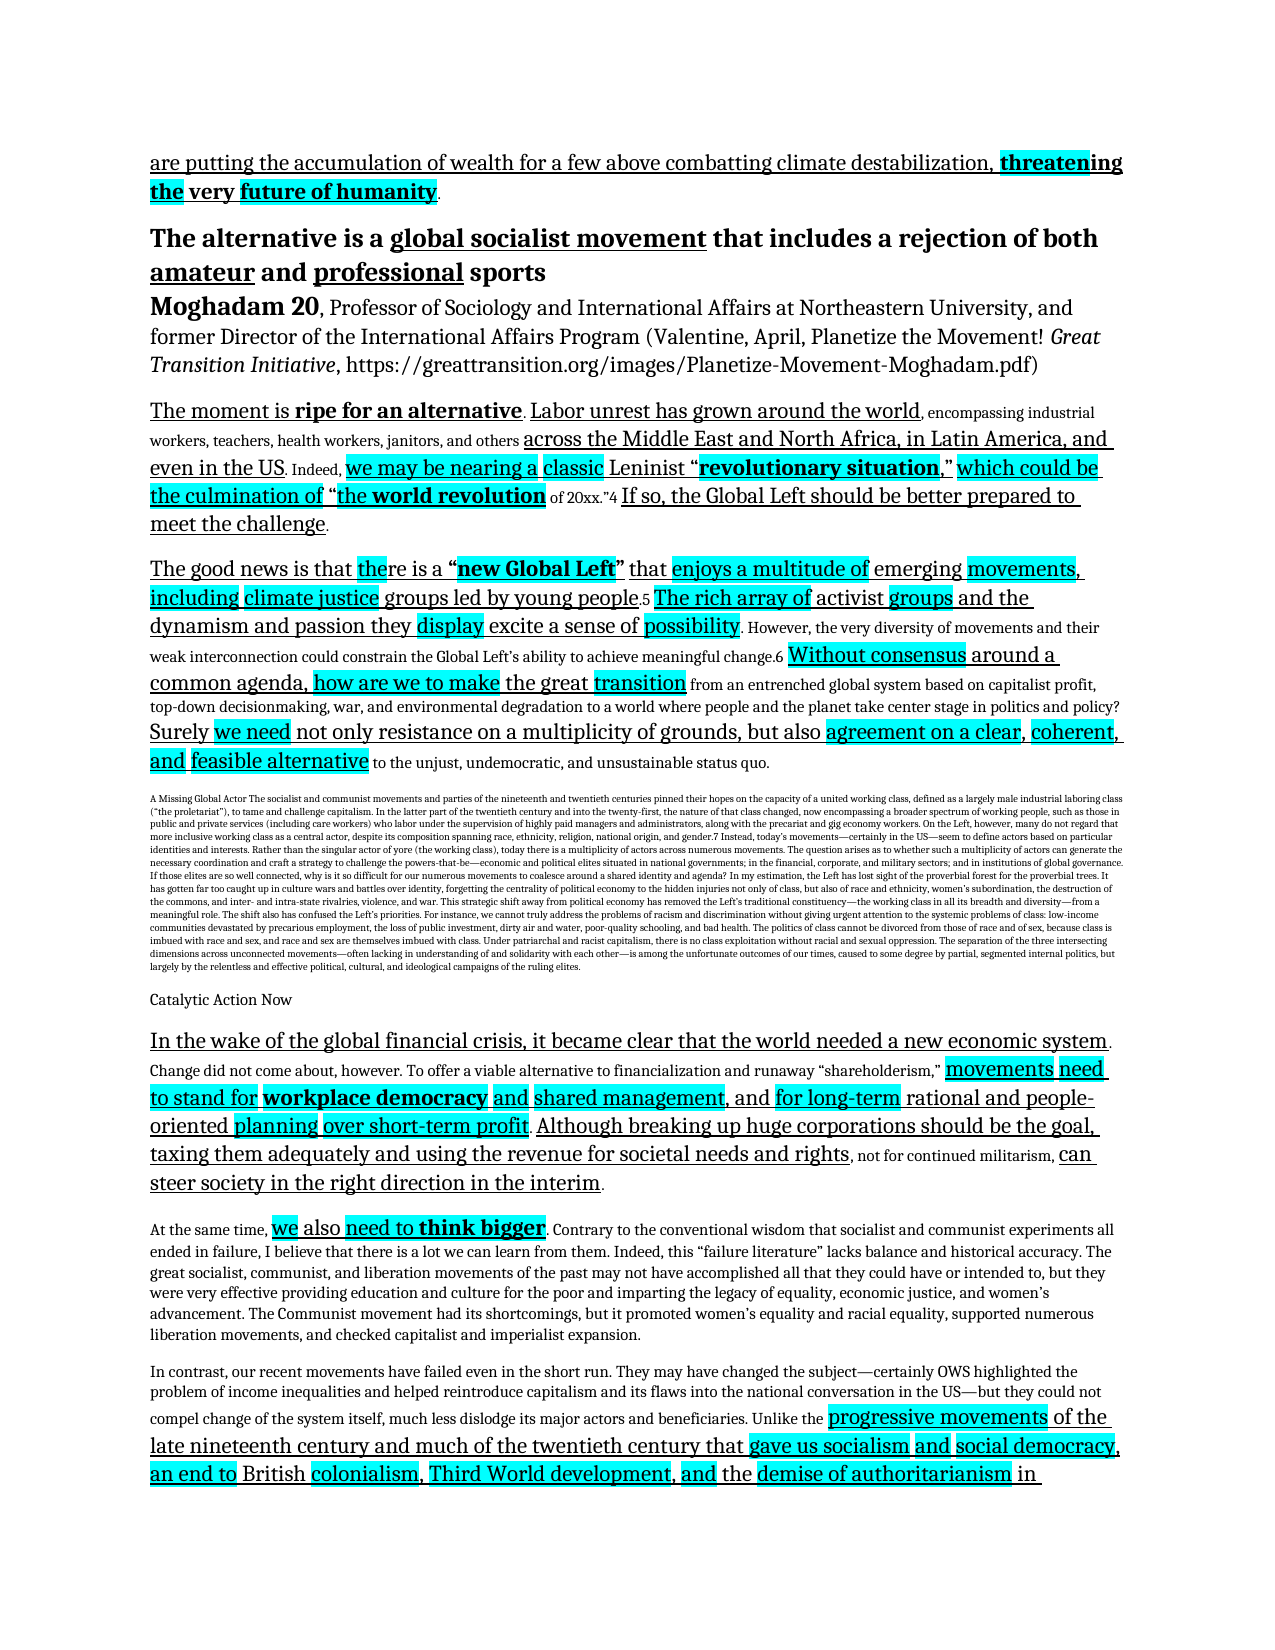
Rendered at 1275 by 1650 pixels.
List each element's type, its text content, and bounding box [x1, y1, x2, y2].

subtitle The alternative is a global socialist movement that includes a rejection of both amateur and professional sports [150, 223, 1125, 288]
text In the wake of the global financial crisis, it became clear that the world needed a new economic system. Change did not come about, however. To offer a viable alternative to financialization and runaway “shareholderism,” movements need to stand for workplace democracy and shared management, and for long-term rational and people-oriented planning over short-term profit. Although breaking up huge corporations should be the goal, taxing them adequately and using the revenue for societal needs and rights, not for continued militarism, can steer society in the right direction in the interim. [150, 1027, 1125, 1196]
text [150, 150, 1125, 205]
text The moment is ripe for an alternative. Labor unrest has grown around the world, encompassing industrial workers, teachers, health workers, janitors, and others across the Middle East and North Africa, in Latin America, and even in the US. Indeed, we may be nearing a classic Leninist “revolutionary situation,” which could be the culmination of “the world revolution of 20xx.”4 If so, the Global Left should be better prepared to meet the challenge. [150, 397, 1125, 537]
text Moghadam 20, Professor of Sociology and International Affairs at Northeastern University, and former Director of the International Affairs Program (Valentine, April, Planetize the Movement! Great Transition Initiative, https://greattransition.org/images/Planetize-Movement-Moghadam.pdf) [150, 291, 1125, 379]
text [150, 1362, 1125, 1487]
text The good news is that there is a “new Global Left” that enjoys a multitude of emerging movements, including climate justice groups led by young people.5 The rich array of activist groups and the dynamism and passion they display excite a sense of possibility. However, the very diversity of movements and their weak interconnection could constrain the Global Left’s ability to achieve meaningful change.6 Without consensus around a common agenda, how are we to make the great transition from an entrenched global system based on capitalist profit, top-down decisionmaking, war, and environmental degradation to a world where people and the planet take center stage in politics and policy? Surely we need not only resistance on a multiplicity of grounds, but also agreement on a clear, coherent, and feasible alternative to the unjust, undemocratic, and unsustainable status quo. [150, 556, 1125, 774]
text At the same time, we also need to think bigger. Contrary to the conventional wisdom that socialist and communist experiments all ended in failure, I believe that there is a lot we can learn from them. Indeed, this “failure literature” lacks balance and historical accuracy. The great socialist, communist, and liberation movements of the past may not have accomplished all that they could have or intended to, but they were very effective providing education and culture for the poor and imparting the legacy of equality, economic justice, and women’s advancement. The Communist movement had its shortcomings, but it promoted women’s equality and racial equality, supported numerous liberation movements, and checked capitalist and imperialist expansion. [150, 1215, 1125, 1344]
text Catalytic Action Now [150, 990, 1125, 1009]
